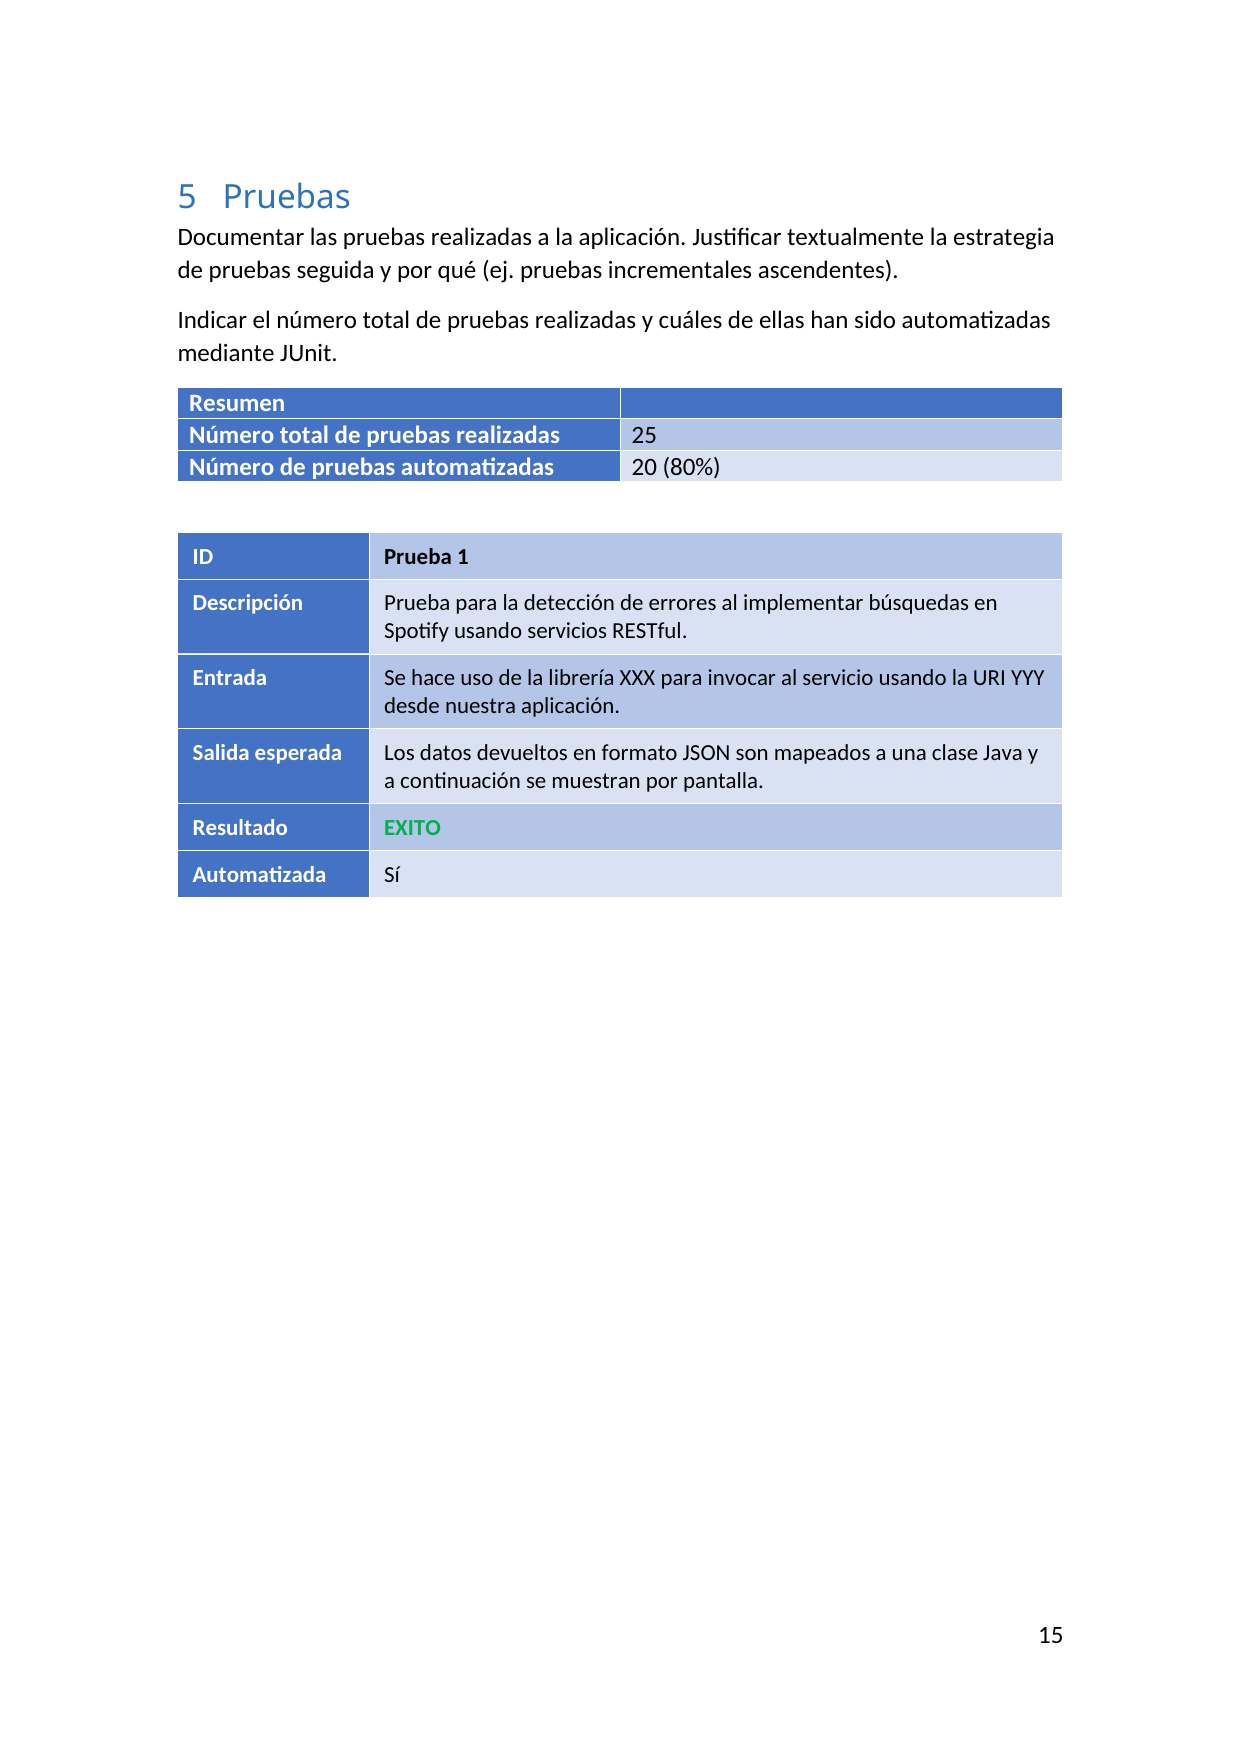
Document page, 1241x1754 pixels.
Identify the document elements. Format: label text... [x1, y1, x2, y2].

text Indicar el número total de pruebas realizadas y cuáles de ellas han sido automatizadas mediante JUnit. [177, 304, 1063, 367]
table_header [621, 388, 1062, 418]
table_header ID [178, 533, 369, 579]
table_header Prueba 1 [370, 533, 1062, 579]
table_cell Prueba para la detección de errores al implementar búsquedas en Spotify usando servicios RESTful. [370, 580, 1062, 653]
table_cell Sí [370, 851, 1062, 897]
table_cell Los datos devueltos en formato JSON son mapeados a una clase Java y a continuación se muestran por pantalla. [370, 729, 1062, 803]
table_cell 20 (80%) [621, 451, 1062, 481]
table_cell Resultado [178, 804, 369, 850]
table_cell Número de pruebas automatizadas [178, 451, 620, 481]
table_cell Automatizada [178, 851, 369, 897]
table_cell 25 [621, 419, 1062, 450]
table_cell Número total de pruebas realizadas [178, 419, 620, 450]
table_cell Se hace uso de la librería XXX para invocar al servicio usando la URI YYY desde nuestra aplicación. [370, 655, 1062, 728]
table_cell Descripción [178, 580, 369, 653]
subtitle Pruebas [177, 173, 1063, 218]
table_header Resumen [178, 388, 620, 418]
table_cell Salida esperada [178, 729, 369, 803]
table_cell EXITO [370, 804, 1062, 850]
text Documentar las pruebas realizadas a la aplicación. Justificar textualmente la estrategia de pruebas seguida y por qué (ej. pruebas incrementales ascendentes). [177, 222, 1063, 285]
table_cell Entrada [178, 655, 369, 728]
